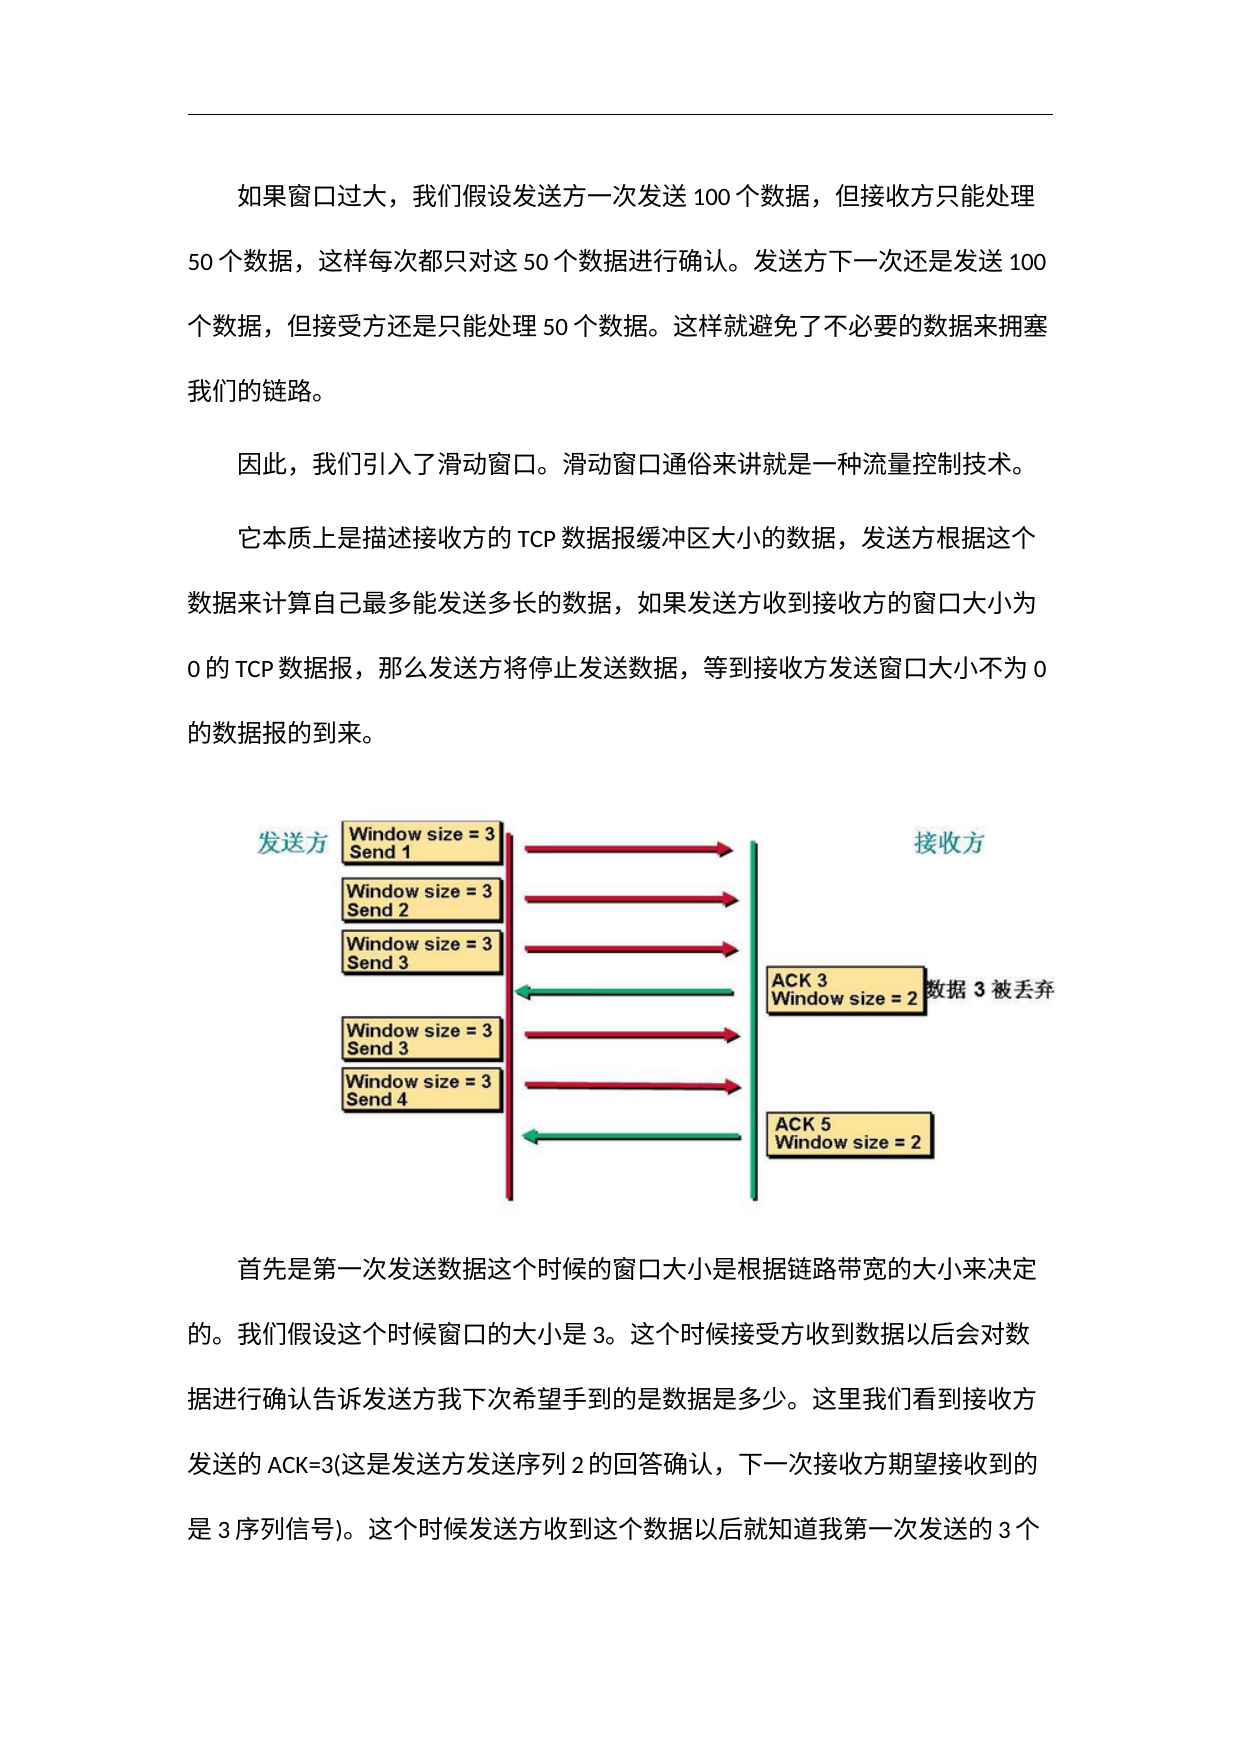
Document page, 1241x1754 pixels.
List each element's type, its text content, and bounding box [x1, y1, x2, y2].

picture [231, 777, 1097, 1222]
text 如果窗口过大，我们假设发送方一次发送100个数据，但接收方只能处理50个数据，这样每次都只对这50个数据进行确认。发送方下一次还是发送100个数据，但接受方还是只能处理50个数据。这样就避免了不必要的数据来拥塞我们的链路。 [187, 162, 1053, 422]
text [187, 1235, 1053, 1560]
text 因此，我们引入了滑动窗口。滑动窗口通俗来讲就是一种流量控制技术。 [187, 430, 1053, 495]
text 它本质上是描述接收方的TCP数据报缓冲区大小的数据，发送方根据这个数据来计算自己最多能发送多长的数据，如果发送方收到接收方的窗口大小为0的TCP数据报，那么发送方将停止发送数据，等到接收方发送窗口大小不为0的数据报的到来。 [187, 504, 1053, 764]
